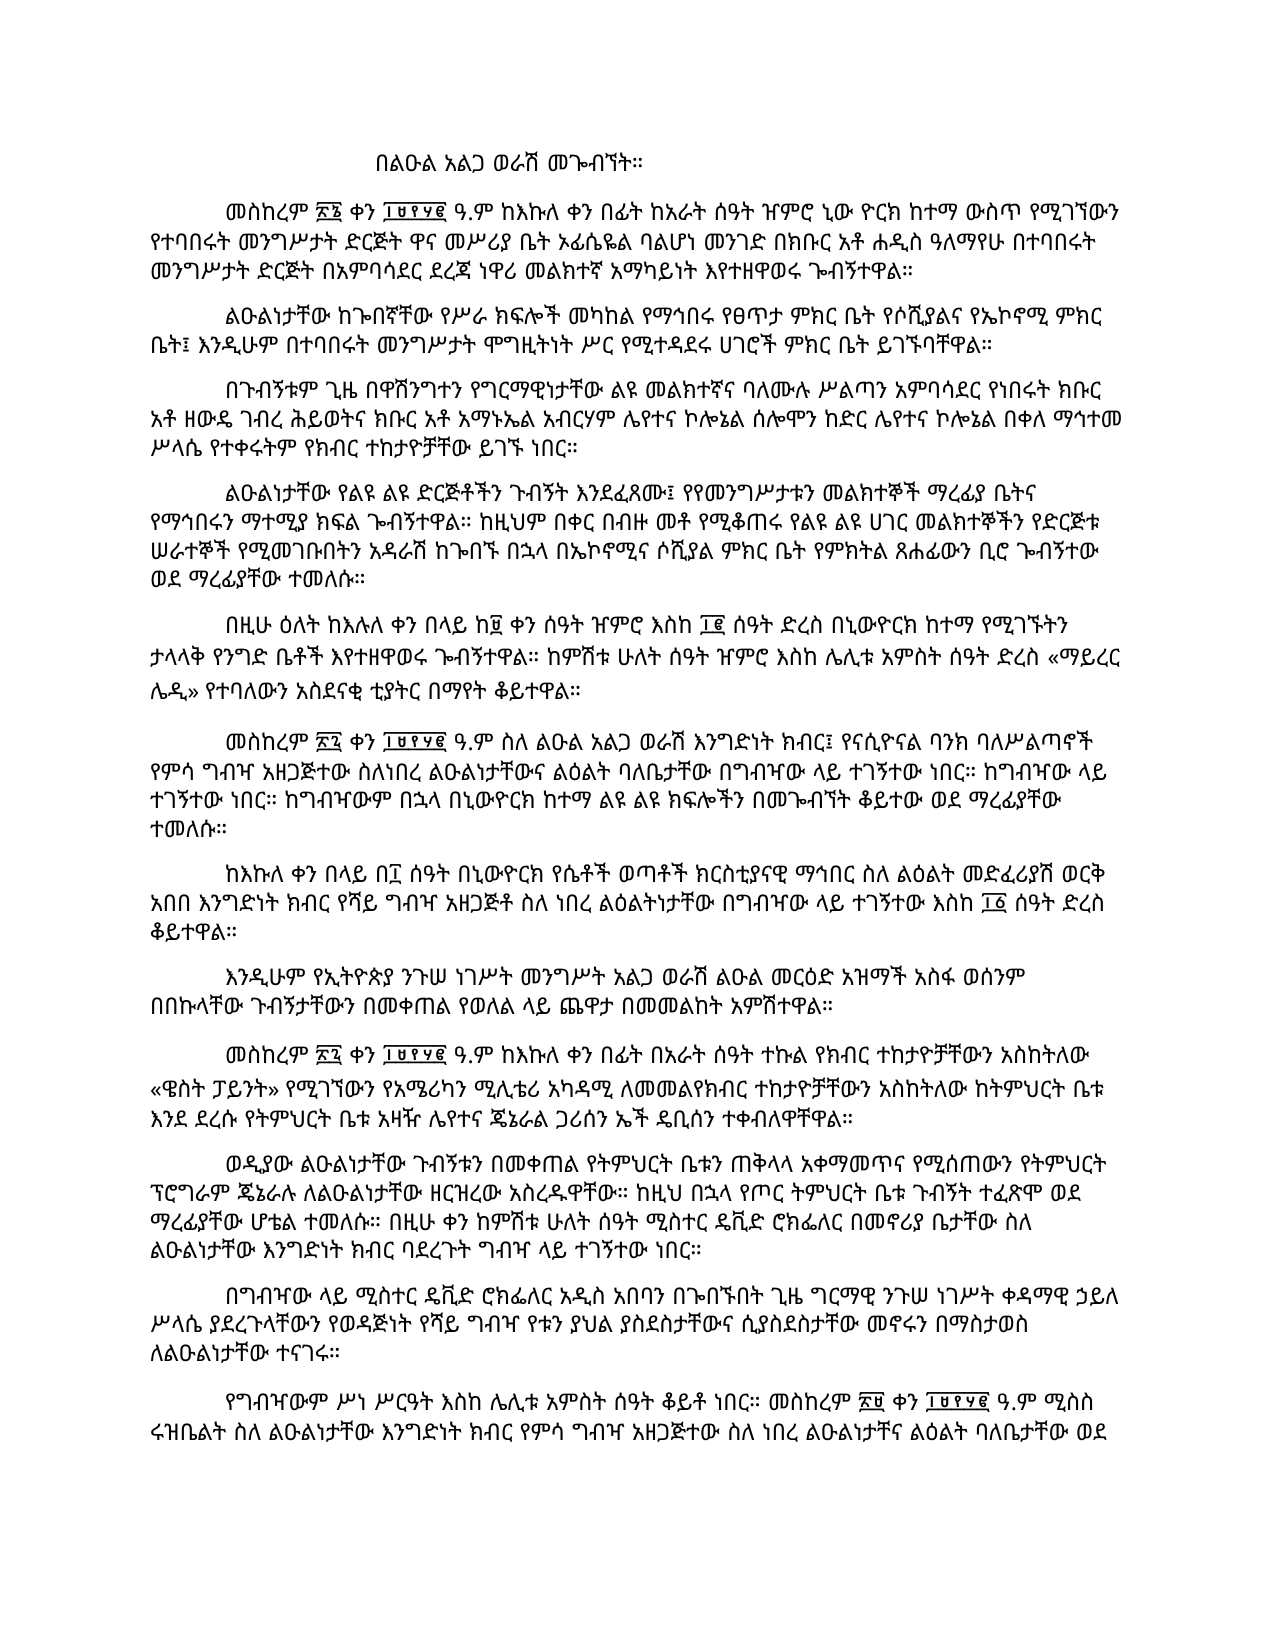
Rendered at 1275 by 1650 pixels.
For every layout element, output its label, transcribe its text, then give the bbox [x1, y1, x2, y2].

text እንዲሁም የኢትዮጵያ ንጉሠ ነገሥት መንግሥት አልጋ ወራሽ ልዑል መርዕድ አዝማች አስፋ ወሰንም በበኩላቸው ጉብኝታቸውን በመቀጠል የወለል ላይ ጨዋታ በመመልከት አምሽተዋል። [150, 964, 1125, 1020]
text ልዑልነታቸው ከጐበኛቸው የሥራ ክፍሎች መካከል የማኅበሩ የፀጥታ ምክር ቤት የሶሺያልና የኤኮኖሚ ምክር ቤት፤ እንዲሁም በተባበሩት መንግሥታት ሞግዚትነት ሥር የሚተዳደሩ ሀገሮች ምክር ቤት ይገኙባቸዋል። [150, 303, 1125, 359]
text ወዲያው ልዑልነታቸው ጉብኝቱን በመቀጠል የትምህርት ቤቱን ጠቅላላ አቀማመጥና የሚሰጠውን የትምህርት ፕሮግራም ጄኔራሉ ለልዑልነታቸው ዘርዝረው አስረዱዋቸው። ከዚህ በኋላ የጦር ትምህርት ቤቱ ጉብኝት ተፈጽሞ ወደ ማረፊያቸው ሆቴል ተመለሱ። በዚሁ ቀን ከምሽቱ ሁለት ሰዓት ሚስተር ዴቪድ ሮክፌለር በመኖሪያ ቤታቸው ስለ ልዑልነታቸው እንግድነት ክብር ባደረጉት ግብዣ ላይ ተገኝተው ነበር። [150, 1151, 1125, 1264]
text መስከረም ፳፮ ቀን ፲፱፻፶፪ ዓ.ም ከእኩለ ቀን በፊት ከአራት ሰዓት ዠምሮ ኒው ዮርክ ከተማ ውስጥ የሚገኘውን የተባበሩት መንግሥታት ድርጅት ዋና መሥሪያ ቤት ኦፊሴዬል ባልሆነ መንገድ በክቡር አቶ ሐዲስ ዓለማየሁ በተባበሩት መንግሥታት ድርጅት በአምባሳደር ደረጃ ነዋሪ መልክተኛ አማካይነት እየተዘዋወሩ ጐብኝተዋል። [150, 196, 1125, 284]
text በልዑል አልጋ ወራሽ መጐብኘት። [150, 150, 1125, 177]
text በግብዣው ላይ ሚስተር ዴቪድ ሮክፌለር አዲስ አበባን በጐበኙበት ጊዜ ግርማዊ ንጉሠ ነገሥት ቀዳማዊ ኃይለ ሥላሴ ያደረጉላቸውን የወዳጅነት የሻይ ግብዣ የቱን ያህል ያስደስታቸውና ሲያስደስታቸው መኖሩን በማስታወስ ለልዑልነታቸው ተናገሩ። [150, 1283, 1125, 1367]
text በዚሁ ዕለት ከእሉለ ቀን በላይ ከ፱ ቀን ሰዓት ዠምሮ እስከ ፲፪ ሰዓት ድረስ በኒውዮርክ ከተማ የሚገኙትን ታላላቅ የንግድ ቤቶች እየተዘዋወሩ ጐብኝተዋል። ከምሽቱ ሁለት ሰዓት ዠምሮ እስከ ሌሊቱ አምስት ሰዓት ድረስ «ማይረር ሌዲ» የተባለውን አስደናቂ ቲያትር በማየት ቆይተዋል። [150, 612, 1125, 706]
text መስከረም ፳፯ ቀን ፲፱፻፶፪ ዓ.ም ከእኩለ ቀን በፊት በአራት ሰዓት ተኩል የክብር ተከታዮቻቸውን አስከትለው «ዌስት ፓይንት» የሚገኘውን የአሜሪካን ሚሊቴሪ አካዳሚ ለመመልየክብር ተከታዮቻቸውን አስከትለው ከትምህርት ቤቱ እንደ ደረሱ የትምህርት ቤቱ አዛዥ ሌየተና ጄኔራል ጋሪሰን ኤች ዴቢሰን ተቀብለዋቸዋል። [150, 1039, 1125, 1132]
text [150, 1386, 1125, 1446]
text በጉብኝቱም ጊዜ በዋሽንግተን የግርማዊነታቸው ልዩ መልክተኛና ባለሙሉ ሥልጣን አምባሳደር የነበሩት ክቡር አቶ ዘውዴ ገብረ ሕይወትና ክቡር አቶ አማኑኤል አብርሃም ሌየተና ኮሎኔል ሰሎሞን ከድር ሌየተና ኮሎኔል በቀለ ማኅተመ ሥላሴ የተቀሩትም የክብር ተከታዮቻቸው ይገኙ ነበር። [150, 377, 1125, 462]
text ከእኩለ ቀን በላይ በ፲ ሰዓት በኒውዮርክ የሴቶች ወጣቶች ክርስቲያናዊ ማኅበር ስለ ልዕልት መድፈሪያሽ ወርቅ አበበ እንግድነት ክብር የሻይ ግብዣ አዘጋጅቶ ስለ ነበረ ልዕልትነታቸው በግብዣው ላይ ተገኝተው እስከ ፲፩ ሰዓት ድረስ ቆይተዋል። [150, 862, 1125, 946]
text ልዑልነታቸው የልዩ ልዩ ድርጅቶችን ጉብኝት እንደፈጸሙ፤ የየመንግሥታቱን መልክተኞች ማረፊያ ቤትና የማኅበሩን ማተሚያ ክፍል ጐብኝተዋል። ከዚህም በቀር በብዙ መቶ የሚቆጠሩ የልዩ ልዩ ሀገር መልክተኞችን የድርጅቱ ሠራተኞች የሚመገቡበትን አዳራሽ ከጐበኙ በኋላ በኤኮኖሚና ሶሺያል ምክር ቤት የምክትል ጸሐፊውን ቢሮ ጐብኝተው ወደ ማረፊያቸው ተመለሱ። [150, 480, 1125, 593]
text መስከረም ፳፯ ቀን ፲፱፻፶፪ ዓ.ም ስለ ልዑል አልጋ ወራሽ እንግድነት ክብር፤ የናሲዮናል ባንክ ባለሥልጣኖች የምሳ ግብዣ አዘጋጅተው ስለነበረ ልዑልነታቸውና ልዕልት ባለቤታቸው በግብዣው ላይ ተገኝተው ነበር። ከግብዣው ላይ ተገኝተው ነበር። ከግብዣውም በኋላ በኒውዮርክ ከተማ ልዩ ልዩ ክፍሎችን በመጐብኘት ቆይተው ወደ ማረፊያቸው ተመለሱ። [150, 725, 1125, 843]
